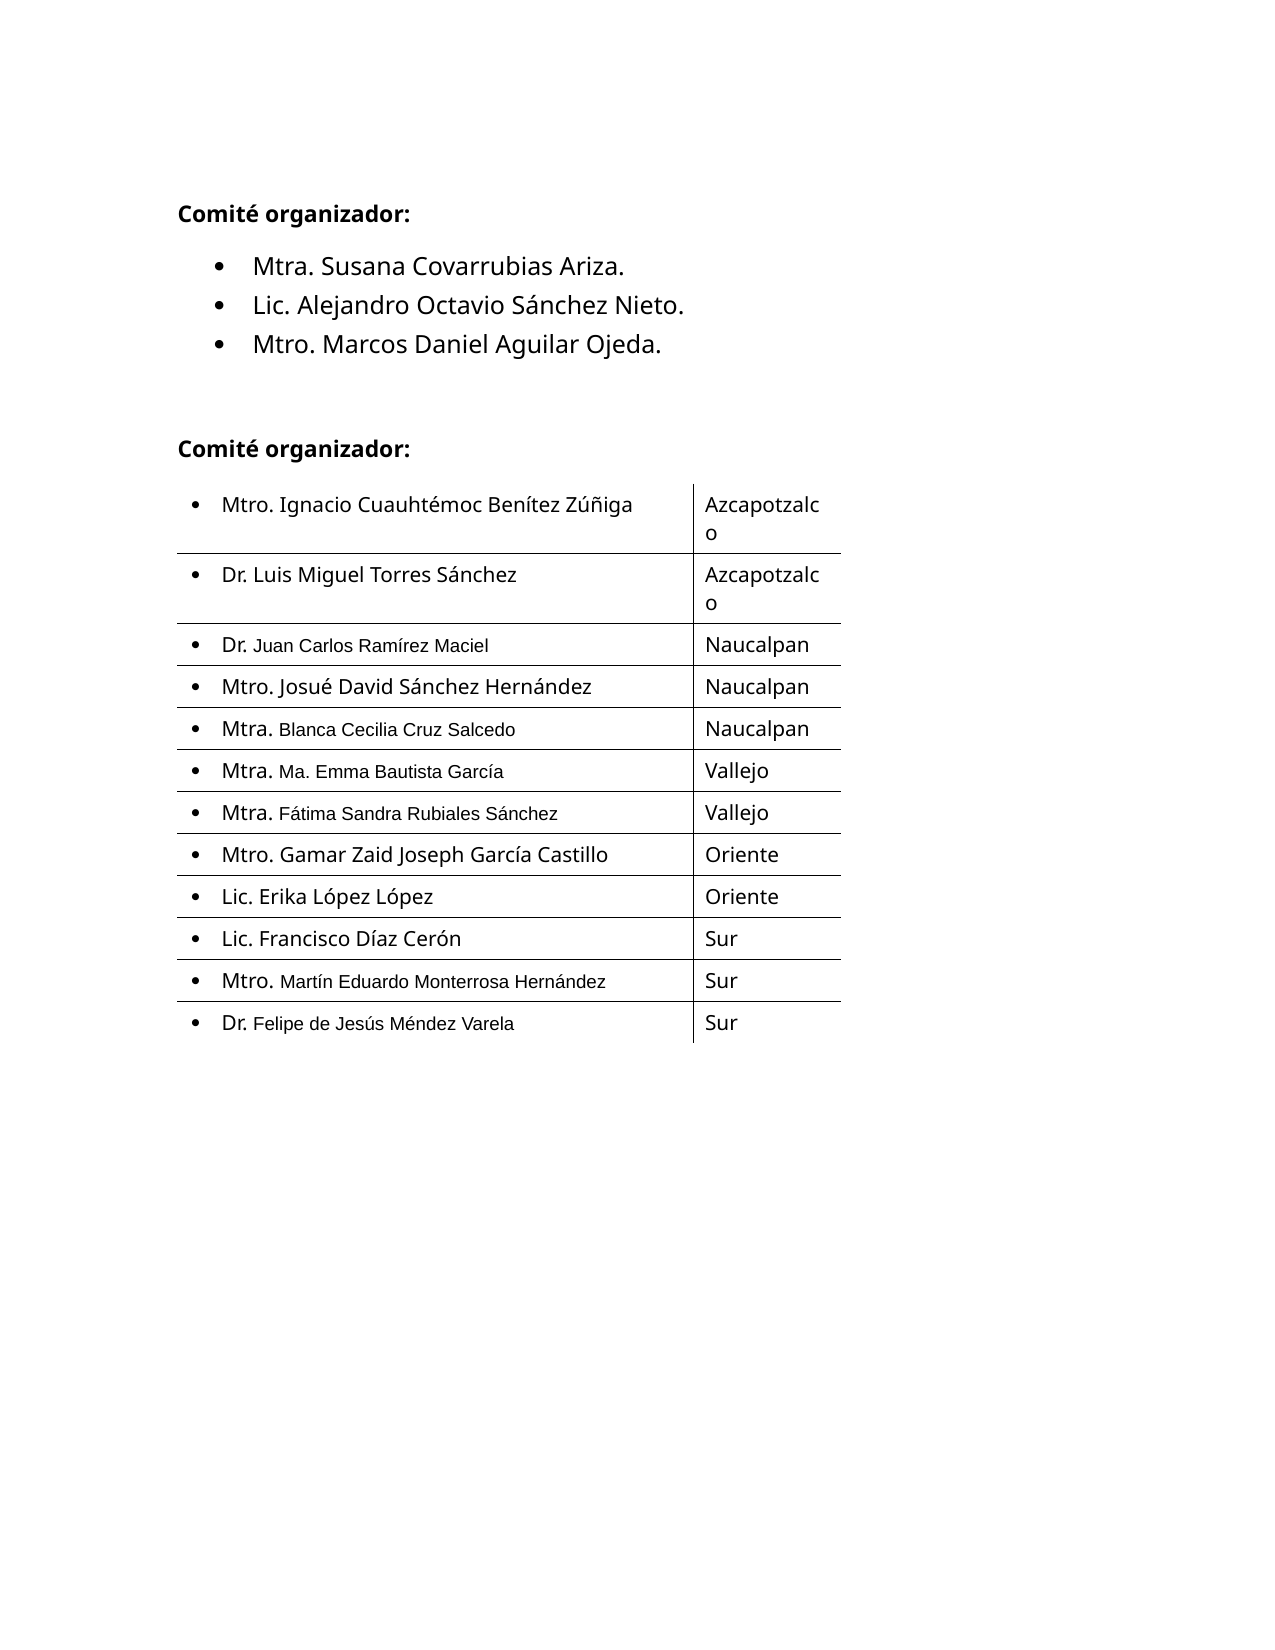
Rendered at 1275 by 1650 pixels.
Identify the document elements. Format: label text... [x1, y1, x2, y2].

table_cell Vallejo [694, 792, 841, 833]
text Comité organizador: [177, 198, 1098, 229]
table_cell Oriente [694, 876, 841, 917]
table_cell Naucalpan [694, 666, 841, 707]
table_cell Oriente [694, 834, 841, 875]
table_header Azcapotzalco [694, 484, 841, 553]
table_cell Mtro. Gamar Zaid Joseph García Castillo [177, 834, 693, 875]
table_cell Dr. Luis Miguel Torres Sánchez [177, 554, 693, 623]
text Comité organizador: [177, 433, 1098, 464]
table_cell Mtro. Martín Eduardo Monterrosa Hernández [177, 960, 693, 1001]
table_cell Mtro. Josué David Sánchez Hernández [177, 666, 693, 707]
list Lic. Alejandro Octavio Sánchez Nieto. [215, 288, 1098, 322]
table_cell Naucalpan [694, 624, 841, 665]
table_cell Azcapotzalco [694, 554, 841, 623]
list Mtro. Marcos Daniel Aguilar Ojeda. [215, 327, 1098, 361]
table_cell Vallejo [694, 750, 841, 791]
table_cell Sur [694, 1002, 841, 1043]
table_cell Mtra. Ma. Emma Bautista García [177, 750, 693, 791]
table_cell Mtra. Fátima Sandra Rubiales Sánchez [177, 792, 693, 833]
table_cell Sur [694, 960, 841, 1001]
list Mtra. Susana Covarrubias Ariza. [215, 248, 1098, 282]
table_cell Naucalpan [694, 708, 841, 749]
table_cell Lic. Erika López López [177, 876, 693, 917]
table_cell Lic. Francisco Díaz Cerón [177, 918, 693, 959]
table_cell Sur [694, 918, 841, 959]
table_cell Mtra. Blanca Cecilia Cruz Salcedo [177, 708, 693, 749]
table_cell Dr. Juan Carlos Ramírez Maciel [177, 624, 693, 665]
table_header Mtro. Ignacio Cuauhtémoc Benítez Zúñiga [177, 484, 693, 553]
table_cell Dr. Felipe de Jesús Méndez Varela [177, 1002, 693, 1043]
